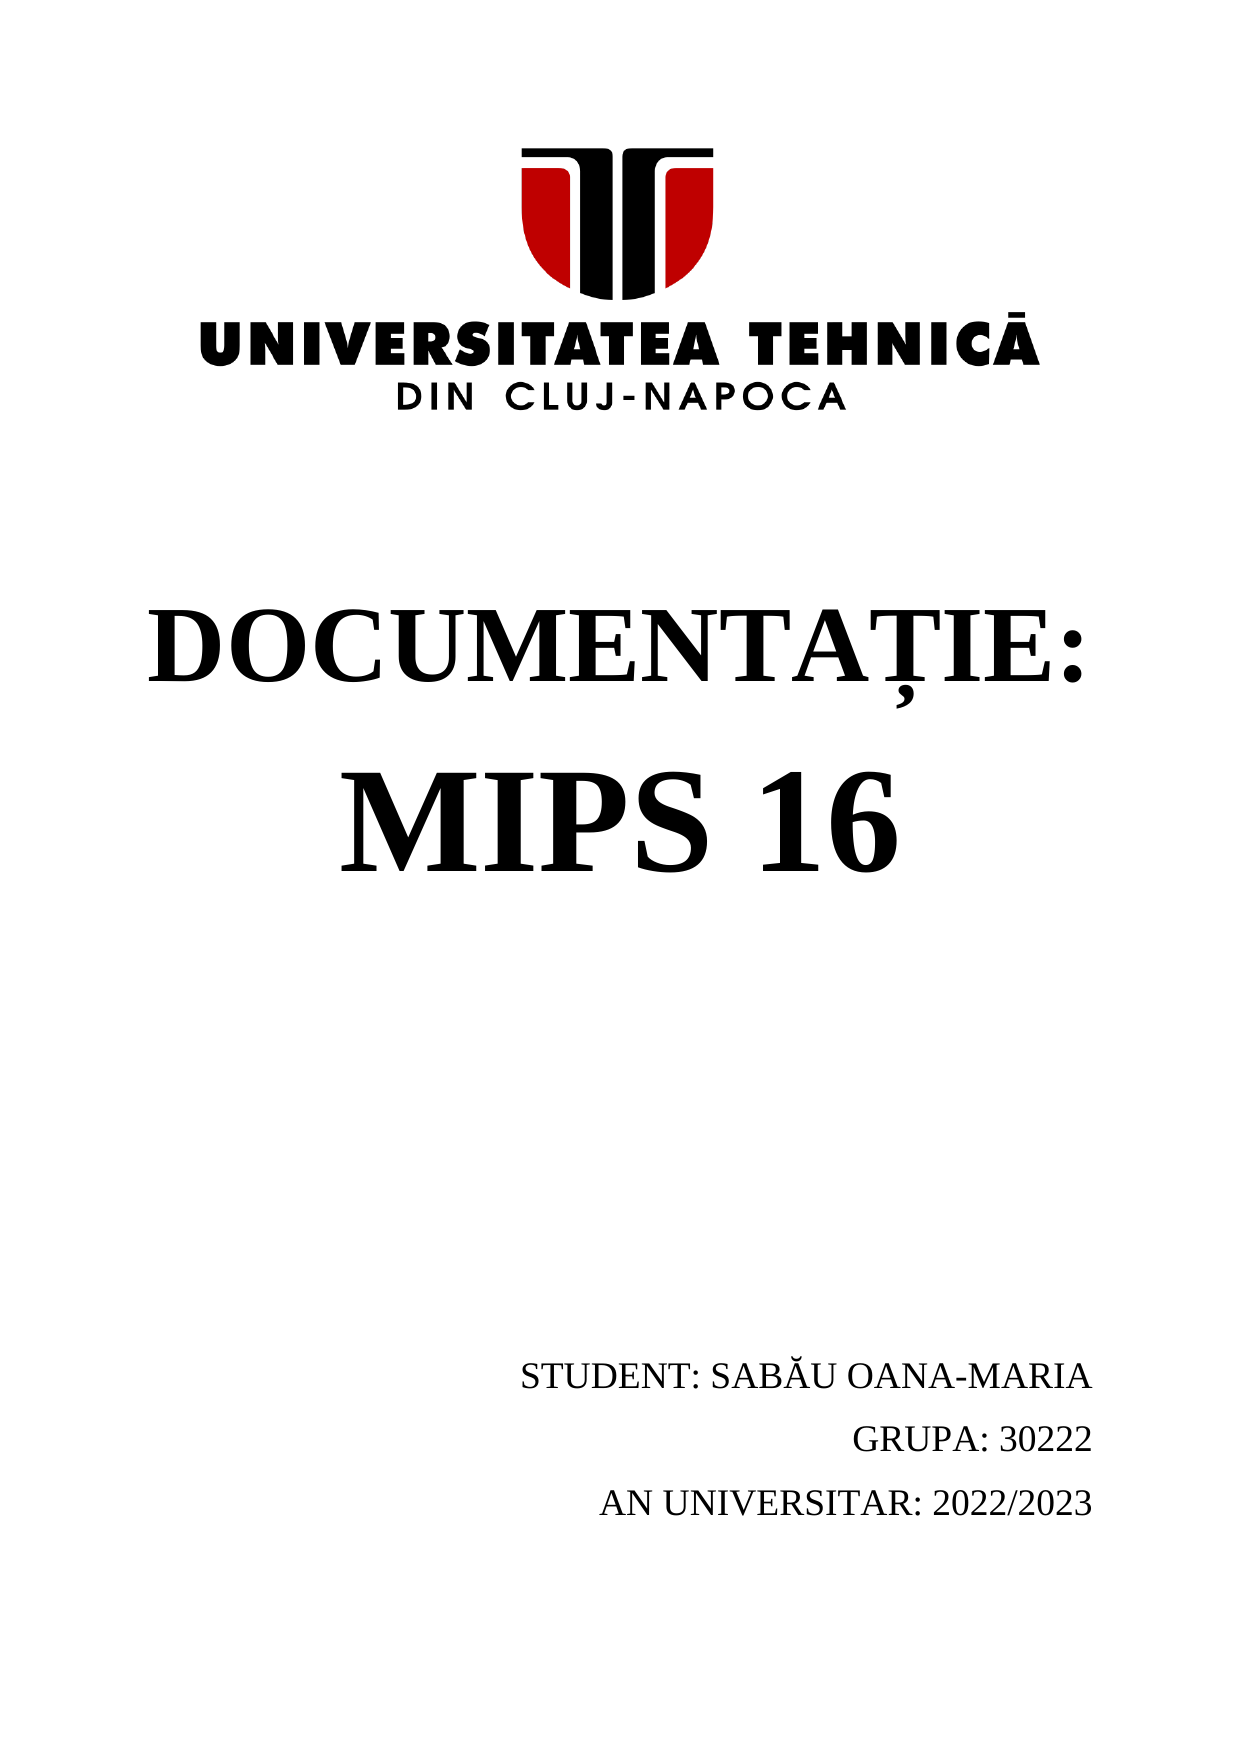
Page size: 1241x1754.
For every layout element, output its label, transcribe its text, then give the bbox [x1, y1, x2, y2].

text MIPS 16 [148, 731, 1093, 904]
text DOCUMENTAȚIE: [148, 580, 1093, 705]
text STUDENT: SABĂU OANA-MARIA [148, 1353, 1093, 1397]
text AN UNIVERSITAR: 2022/2023 [148, 1480, 1093, 1523]
picture [199, 147, 1041, 411]
text GRUPA: 30222 [148, 1417, 1093, 1460]
